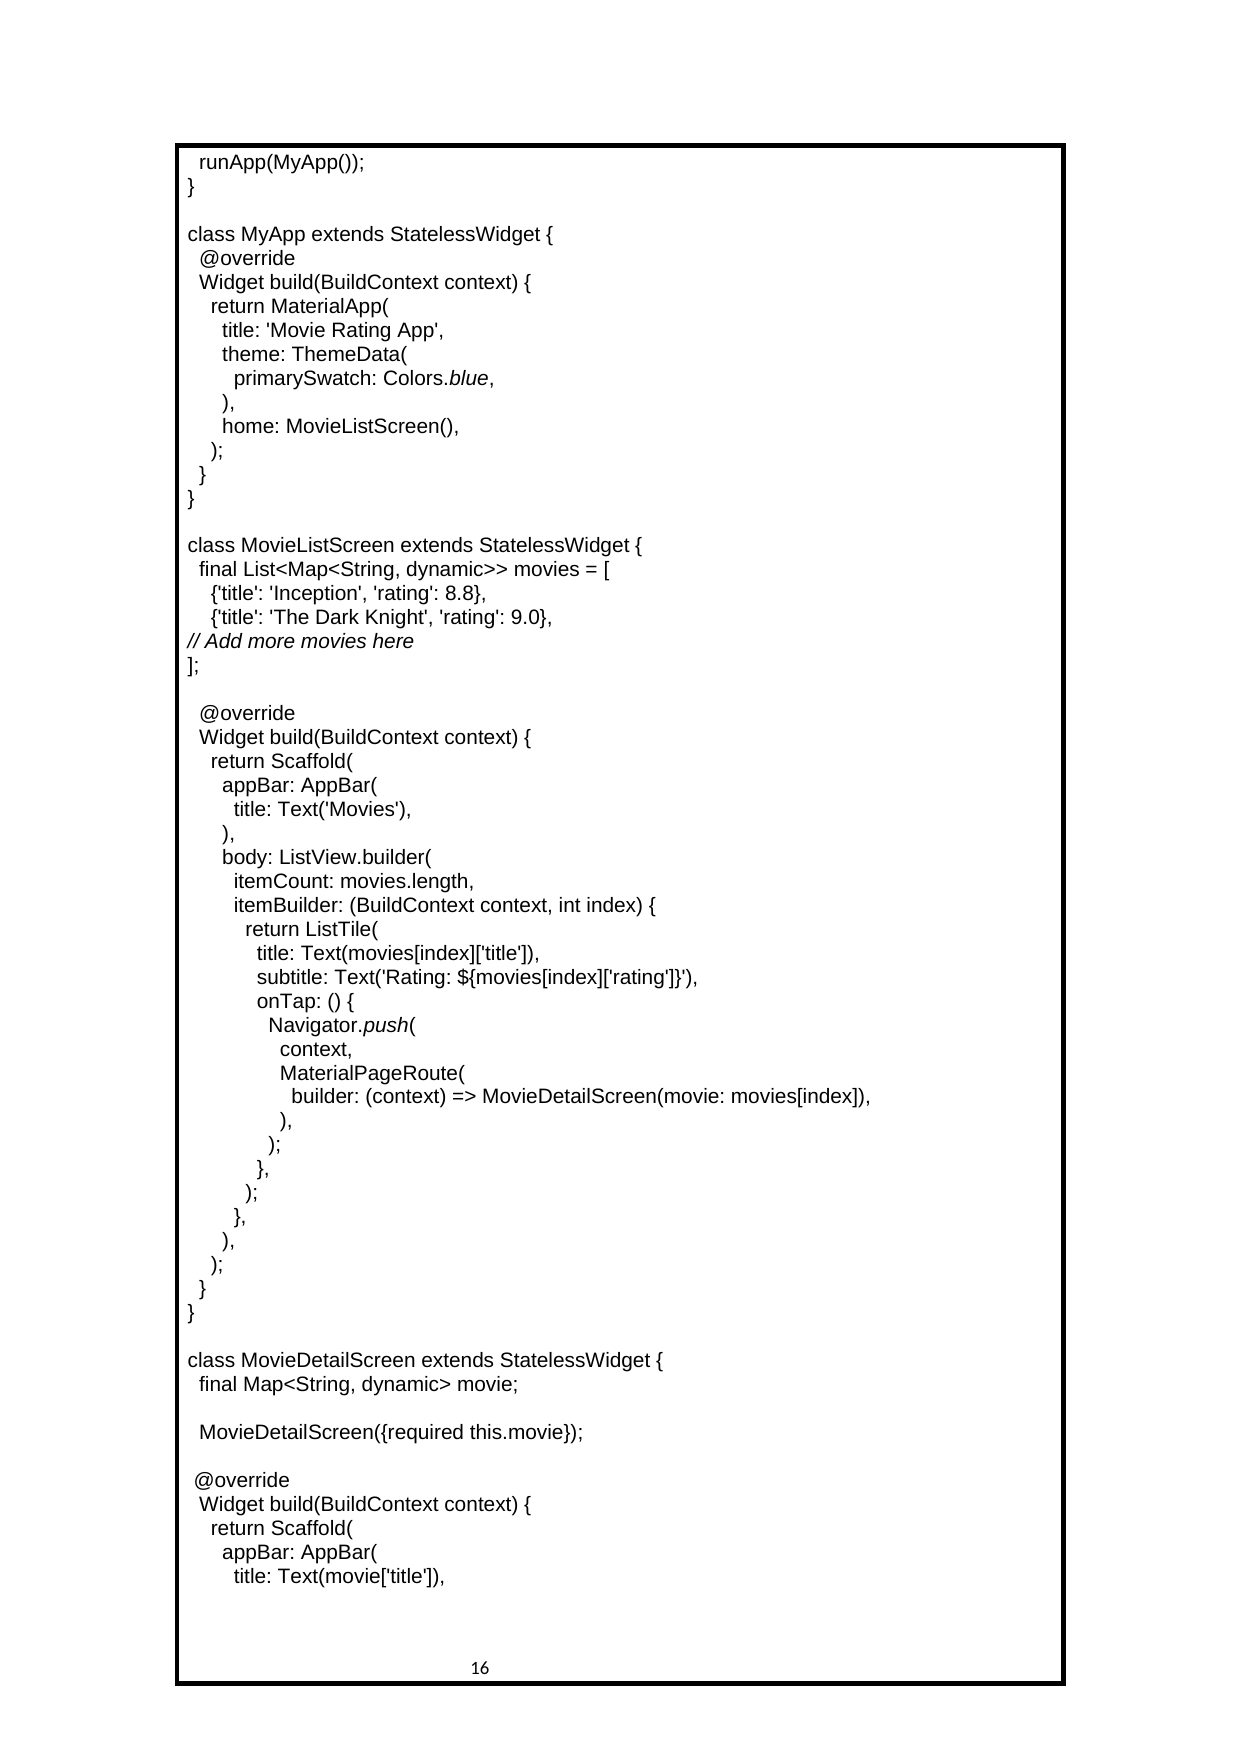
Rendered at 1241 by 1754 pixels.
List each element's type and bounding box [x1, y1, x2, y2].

text [187, 150, 1053, 1587]
